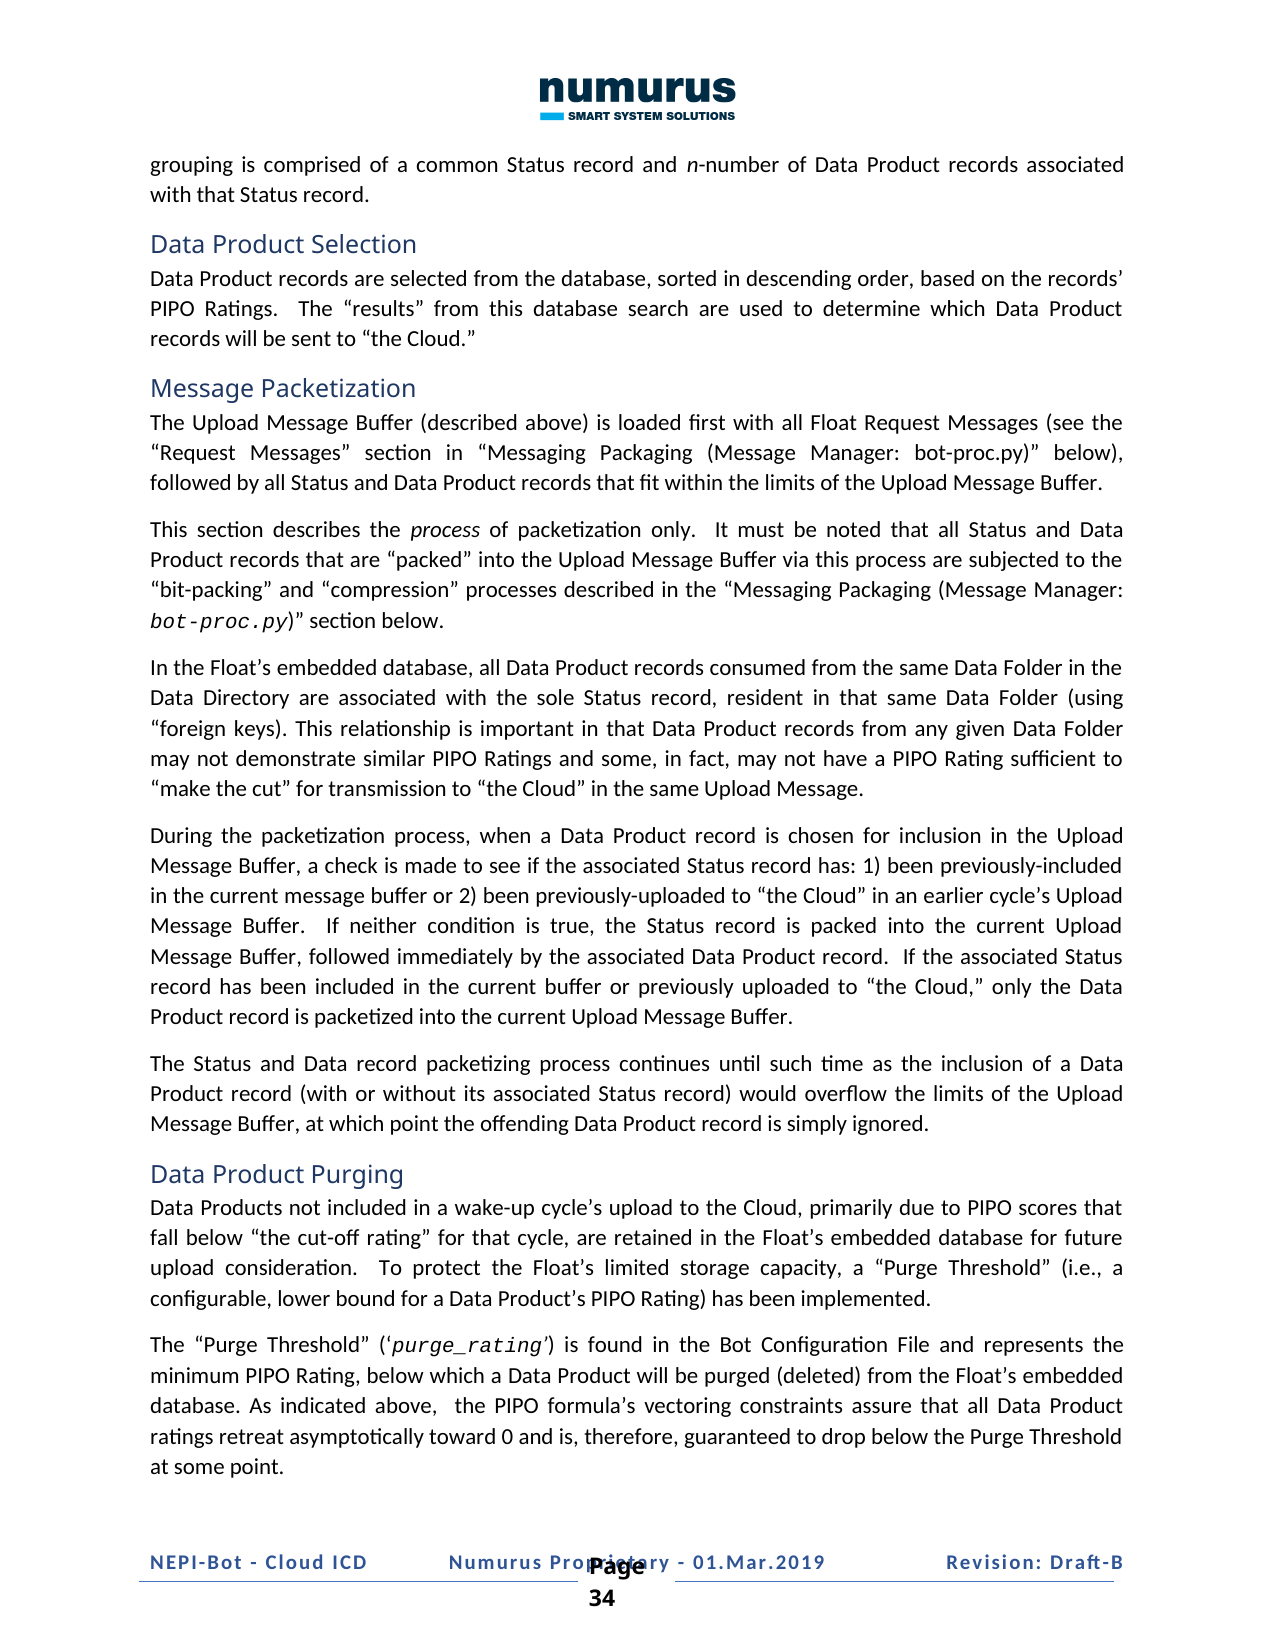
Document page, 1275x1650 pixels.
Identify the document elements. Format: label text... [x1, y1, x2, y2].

subtitle Data Product Selection [150, 227, 1125, 261]
text In the Float’s embedded database, all Data Product records consumed from the same Data Folder in the Data Directory are associated with the sole Status record, resident in that same Data Folder (using “foreign keys). This relationship is important in that Data Product records from any given Data Folder may not demonstrate similar PIPO Ratings and some, in fact, may not have a PIPO Rating sufficient to “make the cut” for transmission to “the Cloud” in the same Upload Message. [150, 653, 1125, 802]
text During the packetization process, when a Data Product record is chosen for inclusion in the Upload Message Buffer, a check is made to see if the associated Status record has: 1) been previously-included in the current message buffer or 2) been previously-uploaded to “the Cloud” in an earlier cycle’s Upload Message Buffer. If neither condition is true, the Status record is packed into the current Upload Message Buffer, followed immediately by the associated Data Product record. If the associated Status record has been included in the current buffer or previously uploaded to “the Cloud,” only the Data Product record is packetized into the current Upload Message Buffer. [150, 821, 1125, 1030]
text Data Products not included in a wake-up cycle’s upload to the Cloud, primarily due to PIPO scores that fall below “the cut-off rating” for that cycle, are retained in the Float’s embedded database for future upload consideration. To protect the Float’s limited storage capacity, a “Purge Threshold” (i.e., a configurable, lower bound for a Data Product’s PIPO Rating) has been implemented. [150, 1193, 1125, 1312]
text The Upload Message Buffer (described above) is loaded first with all Float Request Messages (see the “Request Messages” section in “Messaging Packaging (Message Manager: bot-proc.py)” below), followed by all Status and Data Product records that fit within the limits of the Upload Message Buffer. [150, 408, 1125, 496]
subtitle Data Product Purging [150, 1156, 1125, 1190]
text The Status and Data record packetizing process continues until such time as the inclusion of a Data Product record (with or without its associated Status record) would overflow the limits of the Upload Message Buffer, at which point the offending Data Product record is simply ignored. [150, 1049, 1125, 1137]
text This section describes the process of packetization only. It must be noted that all Status and Data Product records that are “packed” into the Upload Message Buffer via this process are subjected to the “bit-packing” and “compression” processes described in the “Messaging Packaging (Message Manager: bot-proc.py)” section below. [150, 515, 1125, 634]
text Data Product records are selected from the database, sorted in descending order, based on the records’ PIPO Ratings. The “results” from this database search are used to determine which Data Product records will be sent to “the Cloud.” [150, 264, 1125, 352]
subtitle Message Packetization [150, 371, 1125, 405]
picture [536, 75, 739, 123]
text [150, 150, 1125, 208]
text The “Purge Threshold” (‘purge_rating’) is found in the Bot Configuration File and represents the minimum PIPO Rating, below which a Data Product will be purged (deleted) from the Float’s embedded database. As indicated above, the PIPO formula’s vectoring constraints assure that all Data Product ratings retreat asymptotically toward 0 and is, therefore, guaranteed to drop below the Purge Threshold at some point. [150, 1331, 1125, 1480]
